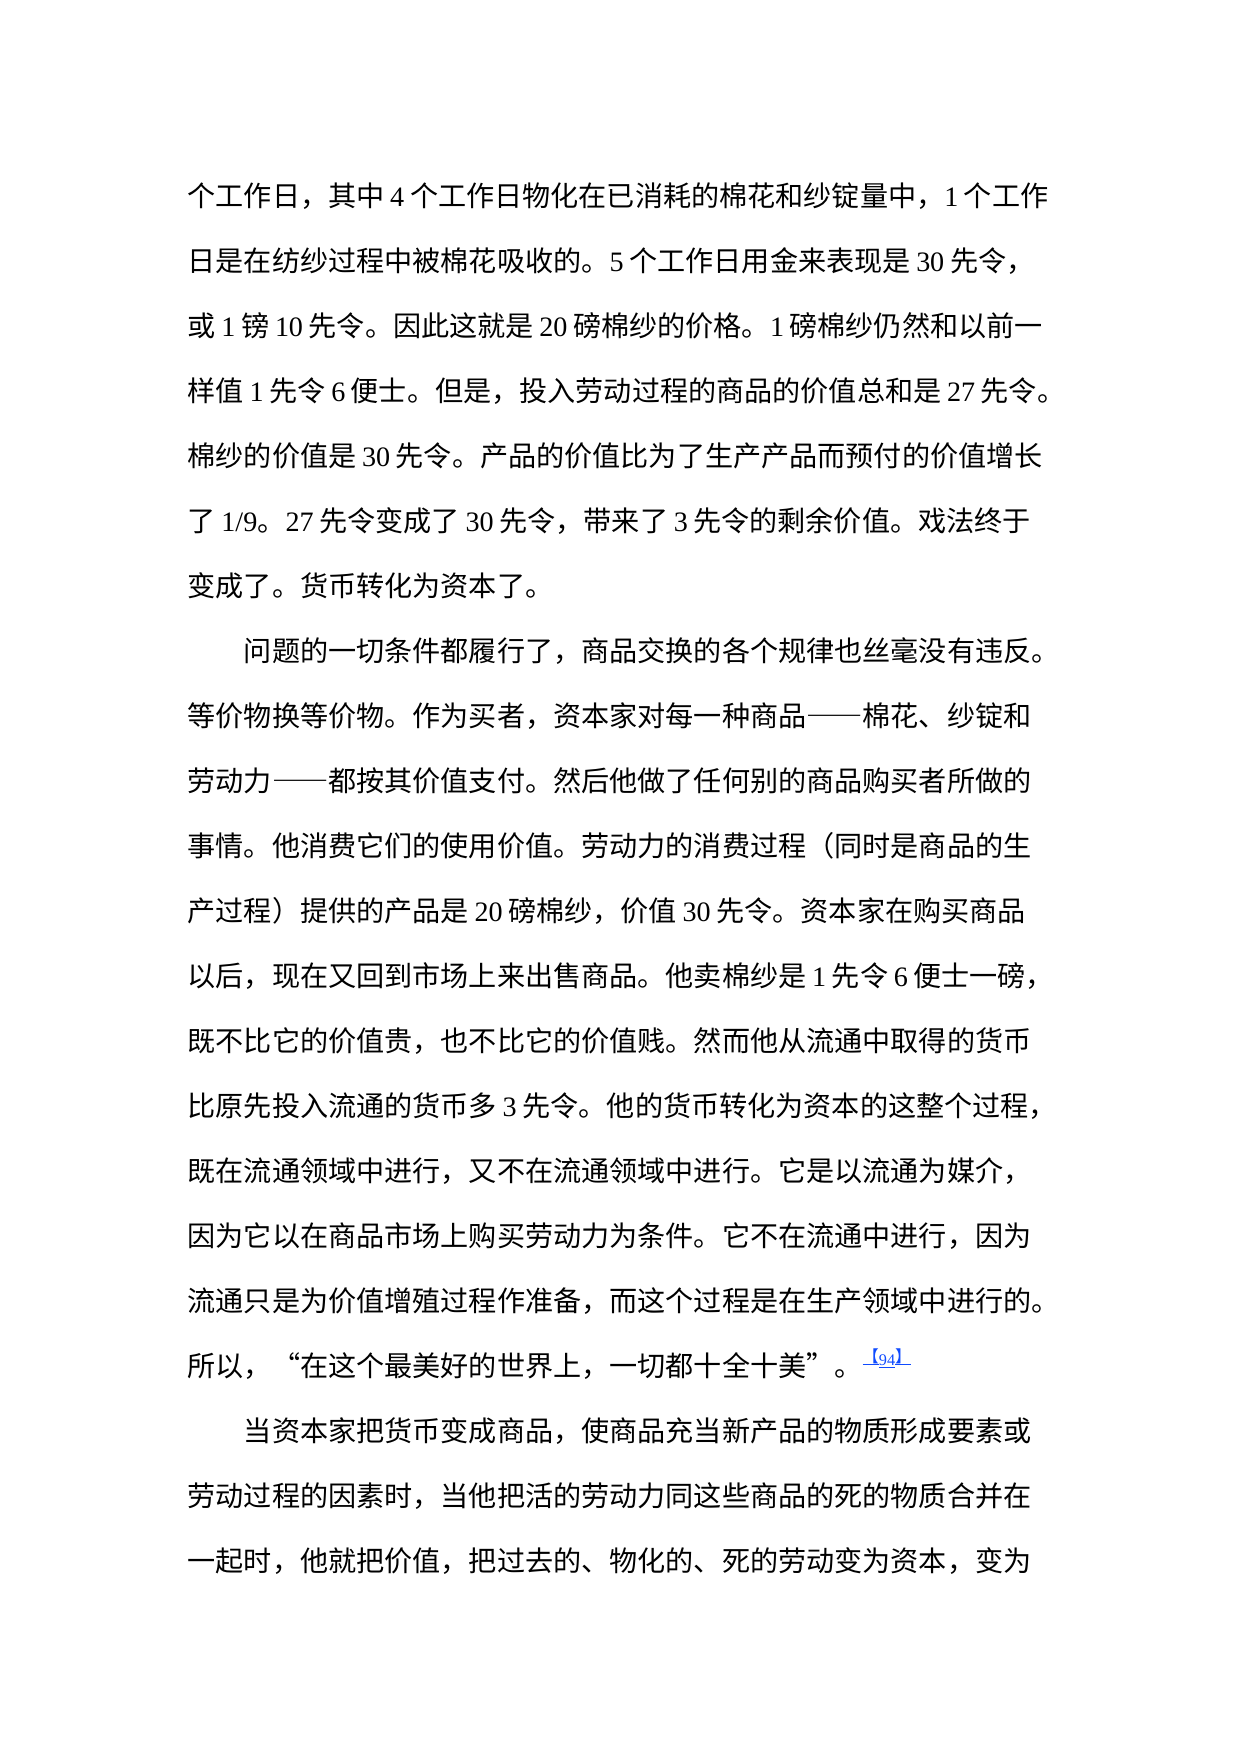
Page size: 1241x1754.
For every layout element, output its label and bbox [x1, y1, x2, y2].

text [187, 162, 1053, 1592]
